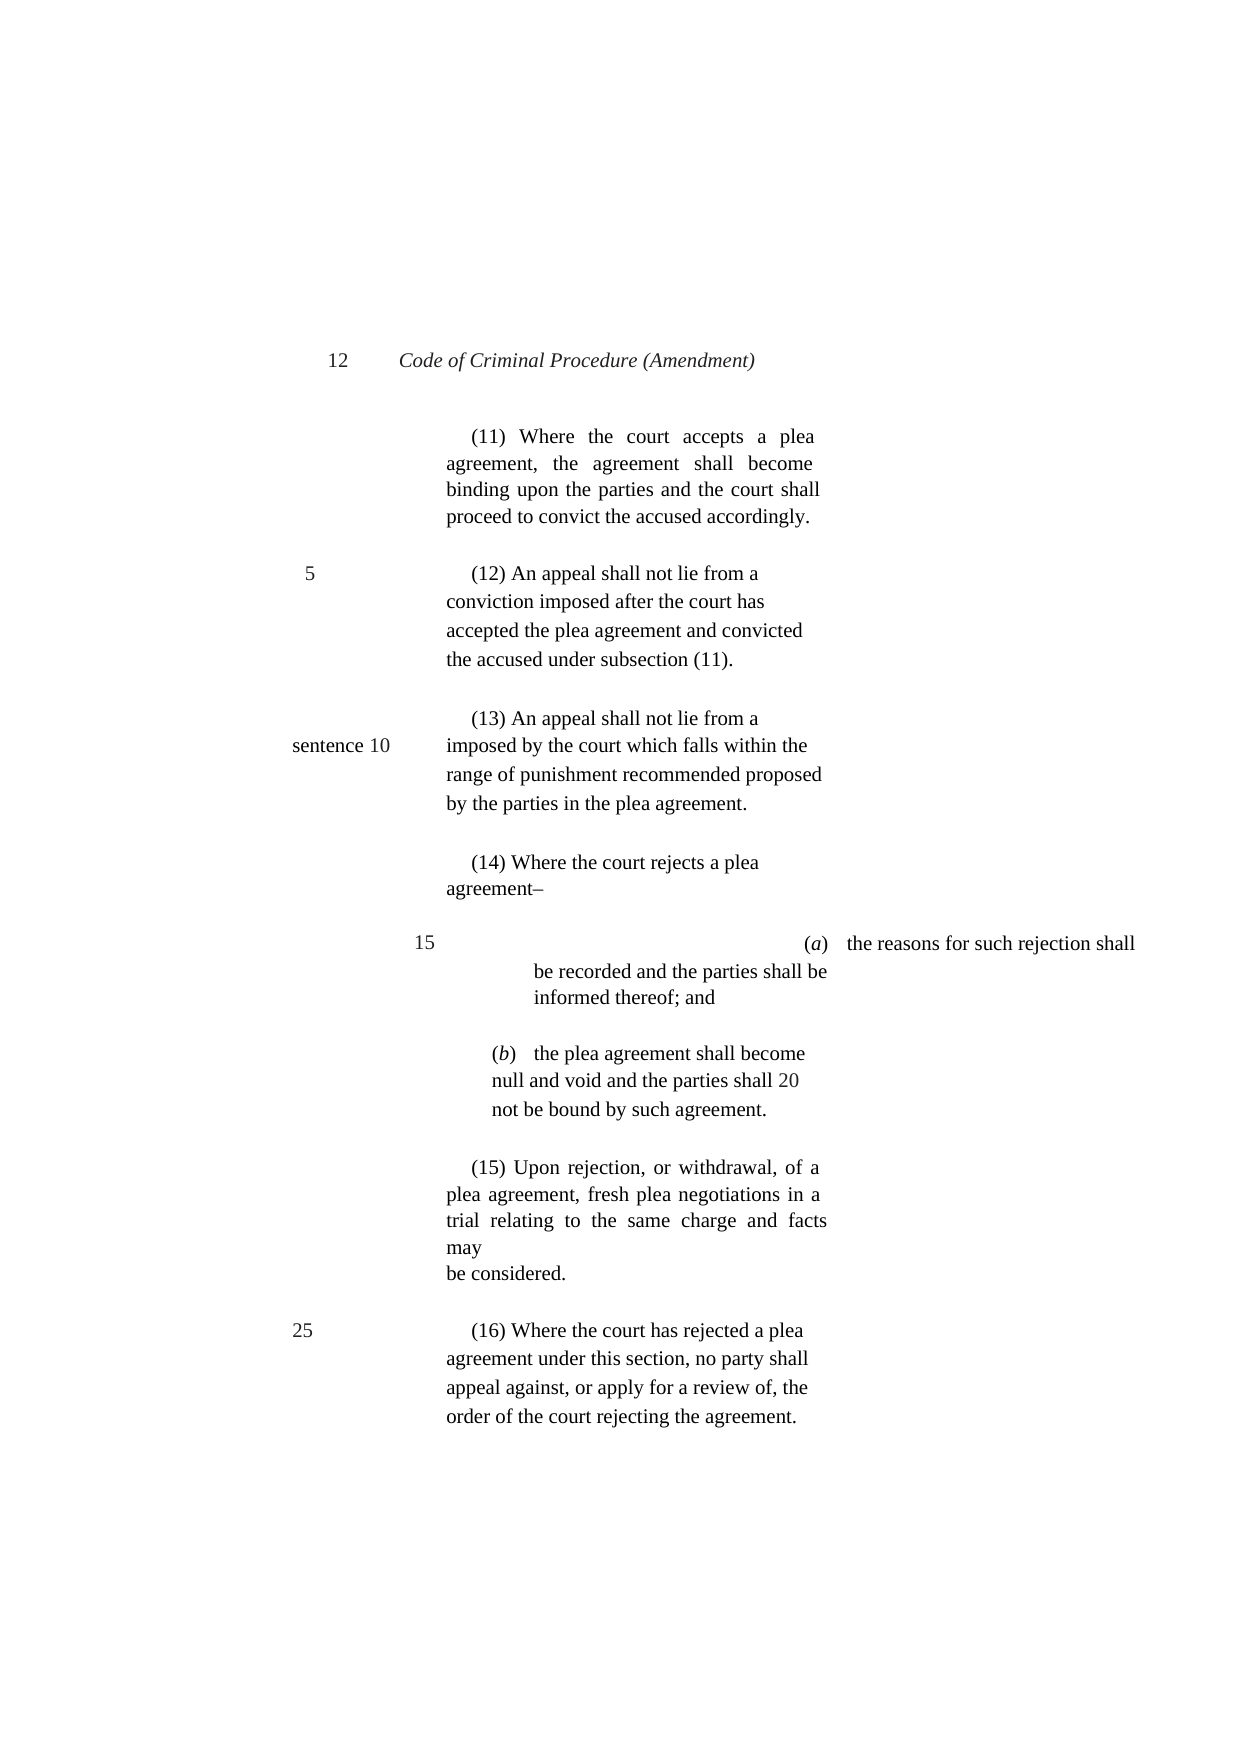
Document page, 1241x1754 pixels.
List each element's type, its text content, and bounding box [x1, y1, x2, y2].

text (15) Upon rejection, or withdrawal, of a plea agreement, fresh plea negotiations in a trial relating to the same charge and facts may be considered. [446, 1155, 828, 1285]
table_header 15 [210, 924, 523, 957]
table_header the reasons for such rejection shall [836, 924, 1149, 957]
text be recorded and the parties shall be informed thereof; and [533, 959, 835, 1009]
table_header (a) [523, 924, 836, 957]
text (b) the plea agreement shall become null and void and the parties shall 20 not be bound by such agreement. [292, 1041, 835, 1122]
text 25 (16) Where the court has rejected a plea agreement under this section, no party shall appeal against, or apply for a review of, the order of the court rejecting the agreement. [292, 1318, 835, 1429]
text 12 Code of Criminal Procedure (Amendment) [327, 345, 1090, 373]
text (11) Where the court accepts a plea agreement, the agreement shall become binding upon the parties and the court shall proceed to convict the accused accordingly. [446, 424, 828, 528]
text (13) An appeal shall not lie from a sentence 10 imposed by the court which falls within the range of punishment recommended proposed by the parties in the plea agreement. [292, 705, 835, 816]
text 5 (12) An appeal shall not lie from a conviction imposed after the court has accepted the plea agreement and convicted the accused under subsection (11). [304, 561, 835, 672]
text (14) Where the court rejects a plea agreement– [446, 850, 835, 899]
